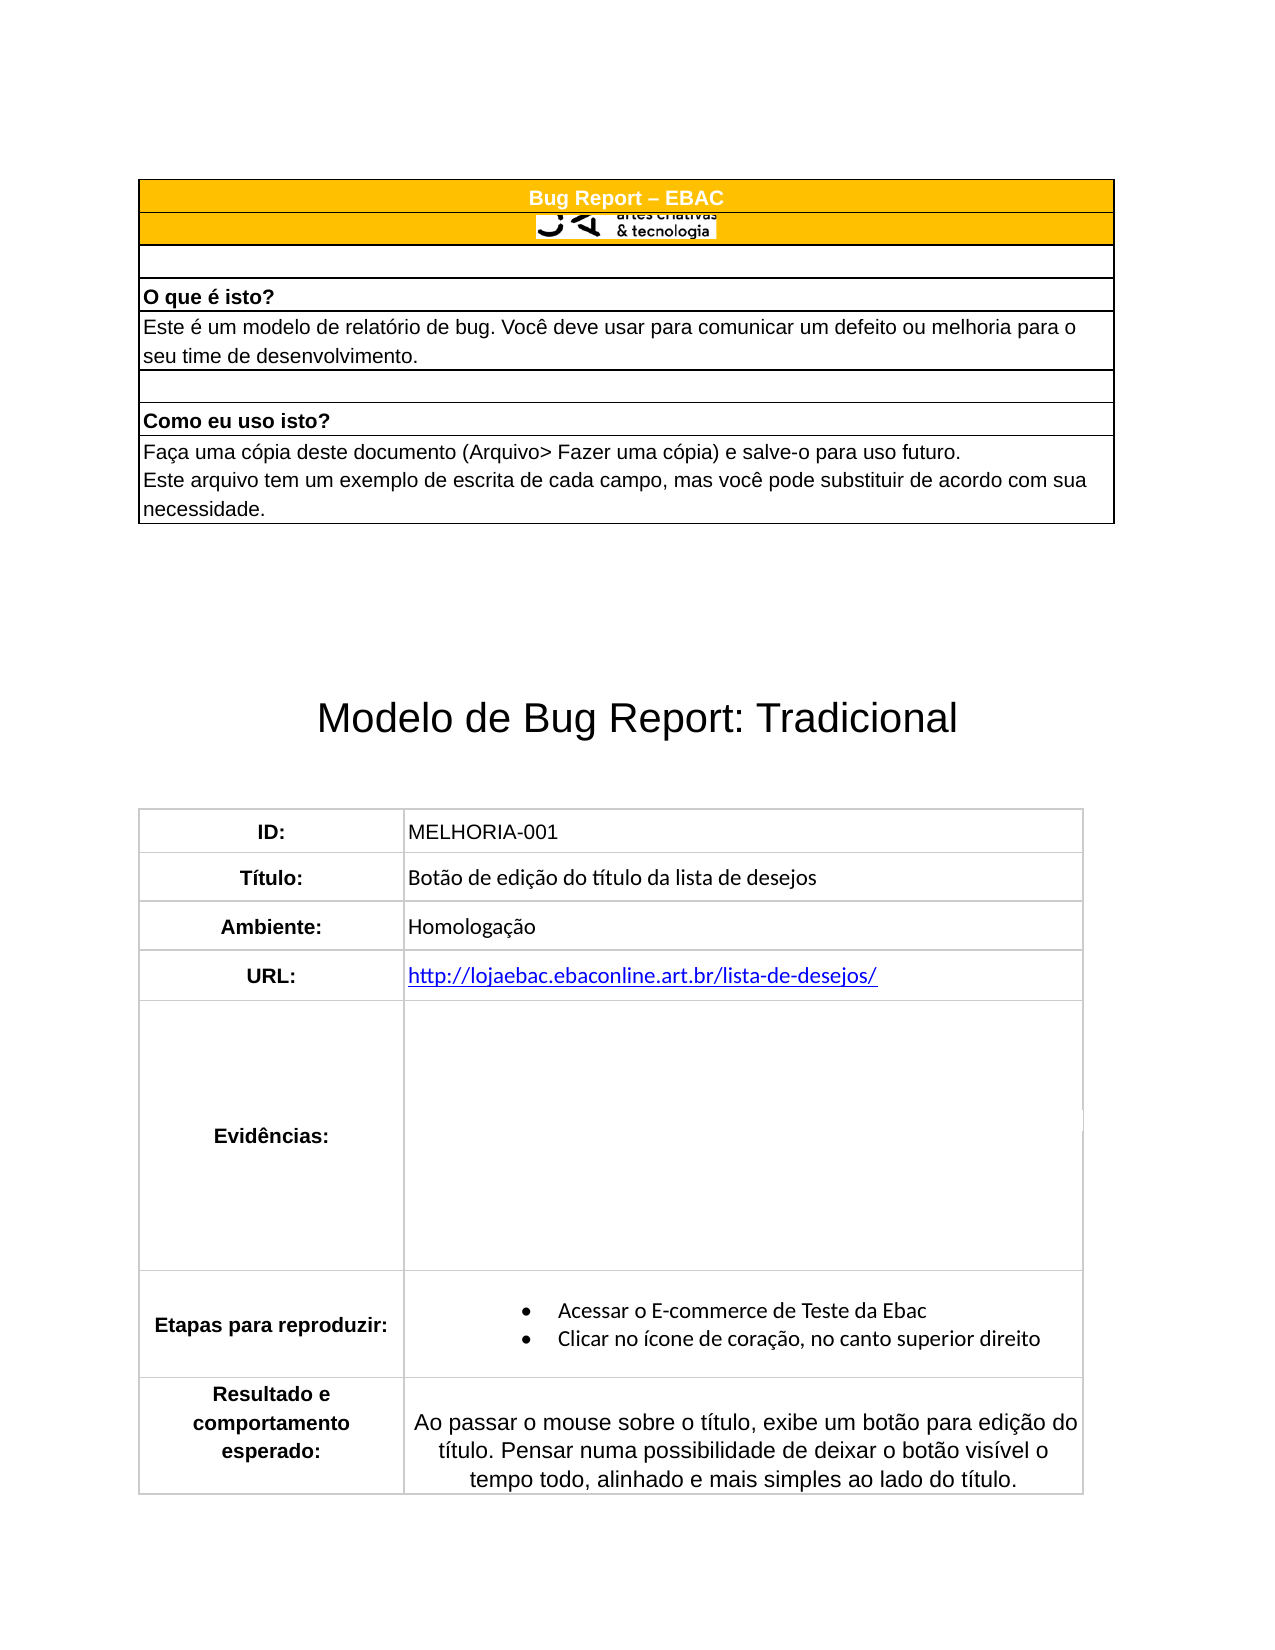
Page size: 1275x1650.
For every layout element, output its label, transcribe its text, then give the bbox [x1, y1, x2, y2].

table_cell http://lojaebac.ebaconline.art.br/lista-de-desejos/ [405, 951, 1082, 999]
table_cell Evidências: [140, 1001, 403, 1269]
table_cell [140, 246, 1113, 277]
table_cell O que é isto? [140, 279, 1113, 310]
table_cell Acessar o E-commerce de Teste da Ebac Clicar no ícone de coração, no canto superior direito [405, 1271, 1082, 1377]
table_cell [140, 371, 1113, 402]
table_cell Este é um modelo de relatório de bug. Você deve usar para comunicar um defeito ou melhoria para o seu time de desenvolvimento. [140, 312, 1113, 369]
table_cell Etapas para reproduzir: [140, 1271, 403, 1377]
table_cell Como eu uso isto? [140, 403, 1113, 435]
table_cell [405, 1378, 1082, 1493]
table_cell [140, 1378, 403, 1493]
table_cell URL: [140, 951, 403, 999]
table_cell [405, 1001, 1082, 1269]
table_cell Ambiente: [140, 902, 403, 949]
text Modelo de Bug Report: Tradicional [150, 709, 1125, 738]
table_cell Título: [140, 853, 403, 900]
table_cell Homologação [405, 902, 1082, 949]
table_cell Faça uma cópia deste documento (Arquivo> Fazer uma cópia) e salve-o para uso futuro. Este arquivo tem um exemplo de escrita de cada campo, mas você pode substituir de acordo com sua necessidade. [140, 436, 1113, 522]
table_header Bug Report – EBAC [140, 180, 1113, 212]
table_header MELHORIA-001 [405, 810, 1082, 852]
table_header ID: [140, 810, 403, 852]
table_cell [140, 213, 1113, 244]
table_cell Botão de edição do título da lista de desejos [405, 853, 1082, 900]
